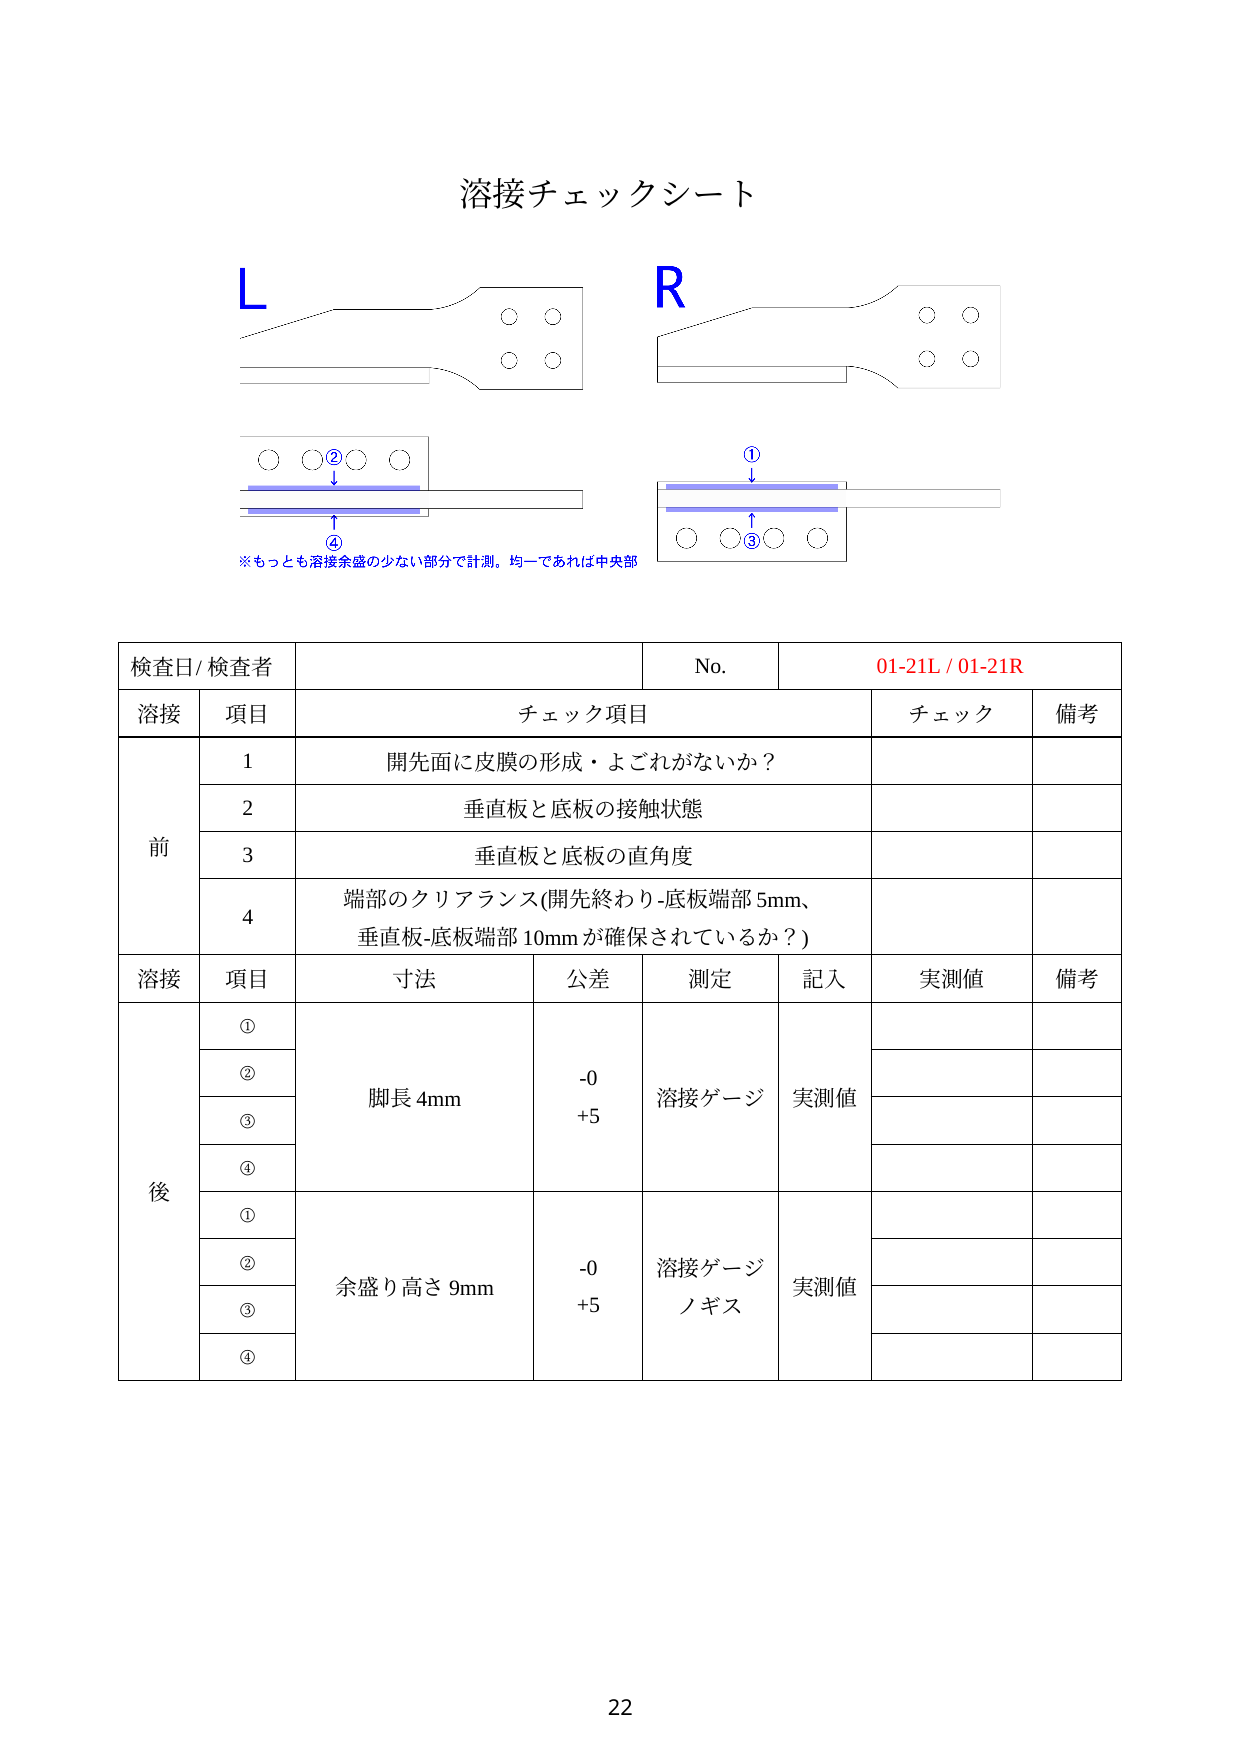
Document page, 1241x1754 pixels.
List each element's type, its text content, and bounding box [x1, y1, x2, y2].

table_cell 2 [200, 785, 295, 831]
table_cell [872, 879, 1032, 954]
table_cell ④ [200, 1334, 295, 1380]
table_cell [872, 1003, 1032, 1049]
table_cell [872, 1097, 1032, 1143]
table_cell [872, 738, 1032, 784]
table_cell ② [200, 1050, 295, 1096]
table_cell 開先面に皮膜の形成・よごれがないか？ [296, 738, 871, 784]
table_cell [1033, 1239, 1121, 1285]
table_cell 4 [200, 879, 295, 954]
table_cell 後 [119, 1003, 199, 1380]
table_cell [1033, 1145, 1121, 1191]
table_cell 余盛り高さ9mm [296, 1192, 533, 1380]
table_cell [1033, 832, 1121, 878]
table_cell ③ [200, 1286, 295, 1333]
table_cell [872, 1145, 1032, 1191]
table_cell [1033, 1192, 1121, 1238]
table_cell [1033, 738, 1121, 784]
table_cell [872, 785, 1032, 831]
table_cell ① [200, 1003, 295, 1049]
table_cell 記入 [779, 955, 871, 1002]
table_cell 実測値 [779, 1192, 871, 1380]
table_cell 測定 [643, 955, 778, 1002]
table_header 検査日/ 検査者 [119, 643, 295, 689]
table_cell 備考 [1033, 955, 1121, 1002]
table_header No. [643, 643, 778, 689]
table_cell [872, 1286, 1032, 1333]
table_cell 項目 [200, 690, 295, 736]
table_cell 寸法 [296, 955, 533, 1002]
table_header [296, 643, 642, 689]
table_cell [1033, 1050, 1121, 1096]
table_cell -0 +5 [534, 1003, 642, 1191]
table_cell ① [200, 1192, 295, 1238]
table_cell 3 [200, 832, 295, 878]
table_cell [872, 1050, 1032, 1096]
table_cell 溶接ゲージ [643, 1003, 778, 1191]
table_cell チェック項目 [296, 690, 871, 736]
table_cell ③ [200, 1097, 295, 1143]
table_cell [872, 1334, 1032, 1380]
table_cell 端部のクリアランス(開先終わり-底板端部5mm、 垂直板-底板端部10mmが確保されているか？) [296, 879, 871, 954]
table_cell 公差 [534, 955, 642, 1002]
table_cell [1033, 1003, 1121, 1049]
table_cell 備考 [1033, 690, 1121, 736]
table_cell 1 [200, 738, 295, 784]
table_cell [1033, 785, 1121, 831]
table_cell 溶接 [119, 955, 199, 1002]
table_cell 実測値 [872, 955, 1032, 1002]
table_header 01-21L / 01-21R [779, 643, 1121, 689]
table_cell 実測値 [779, 1003, 871, 1191]
table_cell ④ [200, 1145, 295, 1191]
picture [240, 266, 1001, 568]
table_cell 溶接 [119, 690, 199, 736]
table_cell [872, 1192, 1032, 1238]
table_cell [872, 832, 1032, 878]
table_cell [1033, 879, 1121, 954]
text 溶接チェックシート [118, 154, 1100, 229]
table_cell [1033, 1286, 1121, 1333]
table_cell [1033, 1334, 1121, 1380]
table_cell 垂直板と底板の直角度 [296, 832, 871, 878]
table_cell [872, 1239, 1032, 1285]
table_cell 脚長4mm [296, 1003, 533, 1191]
table_cell ② [200, 1239, 295, 1285]
table_cell [1033, 1097, 1121, 1143]
table_cell 垂直板と底板の接触状態 [296, 785, 871, 831]
table_cell 前 [119, 738, 199, 954]
table_cell -0 +5 [534, 1192, 642, 1380]
table_cell 項目 [200, 955, 295, 1002]
table_cell 溶接ゲージ ノギス [643, 1192, 778, 1380]
table_cell チェック [872, 690, 1032, 736]
